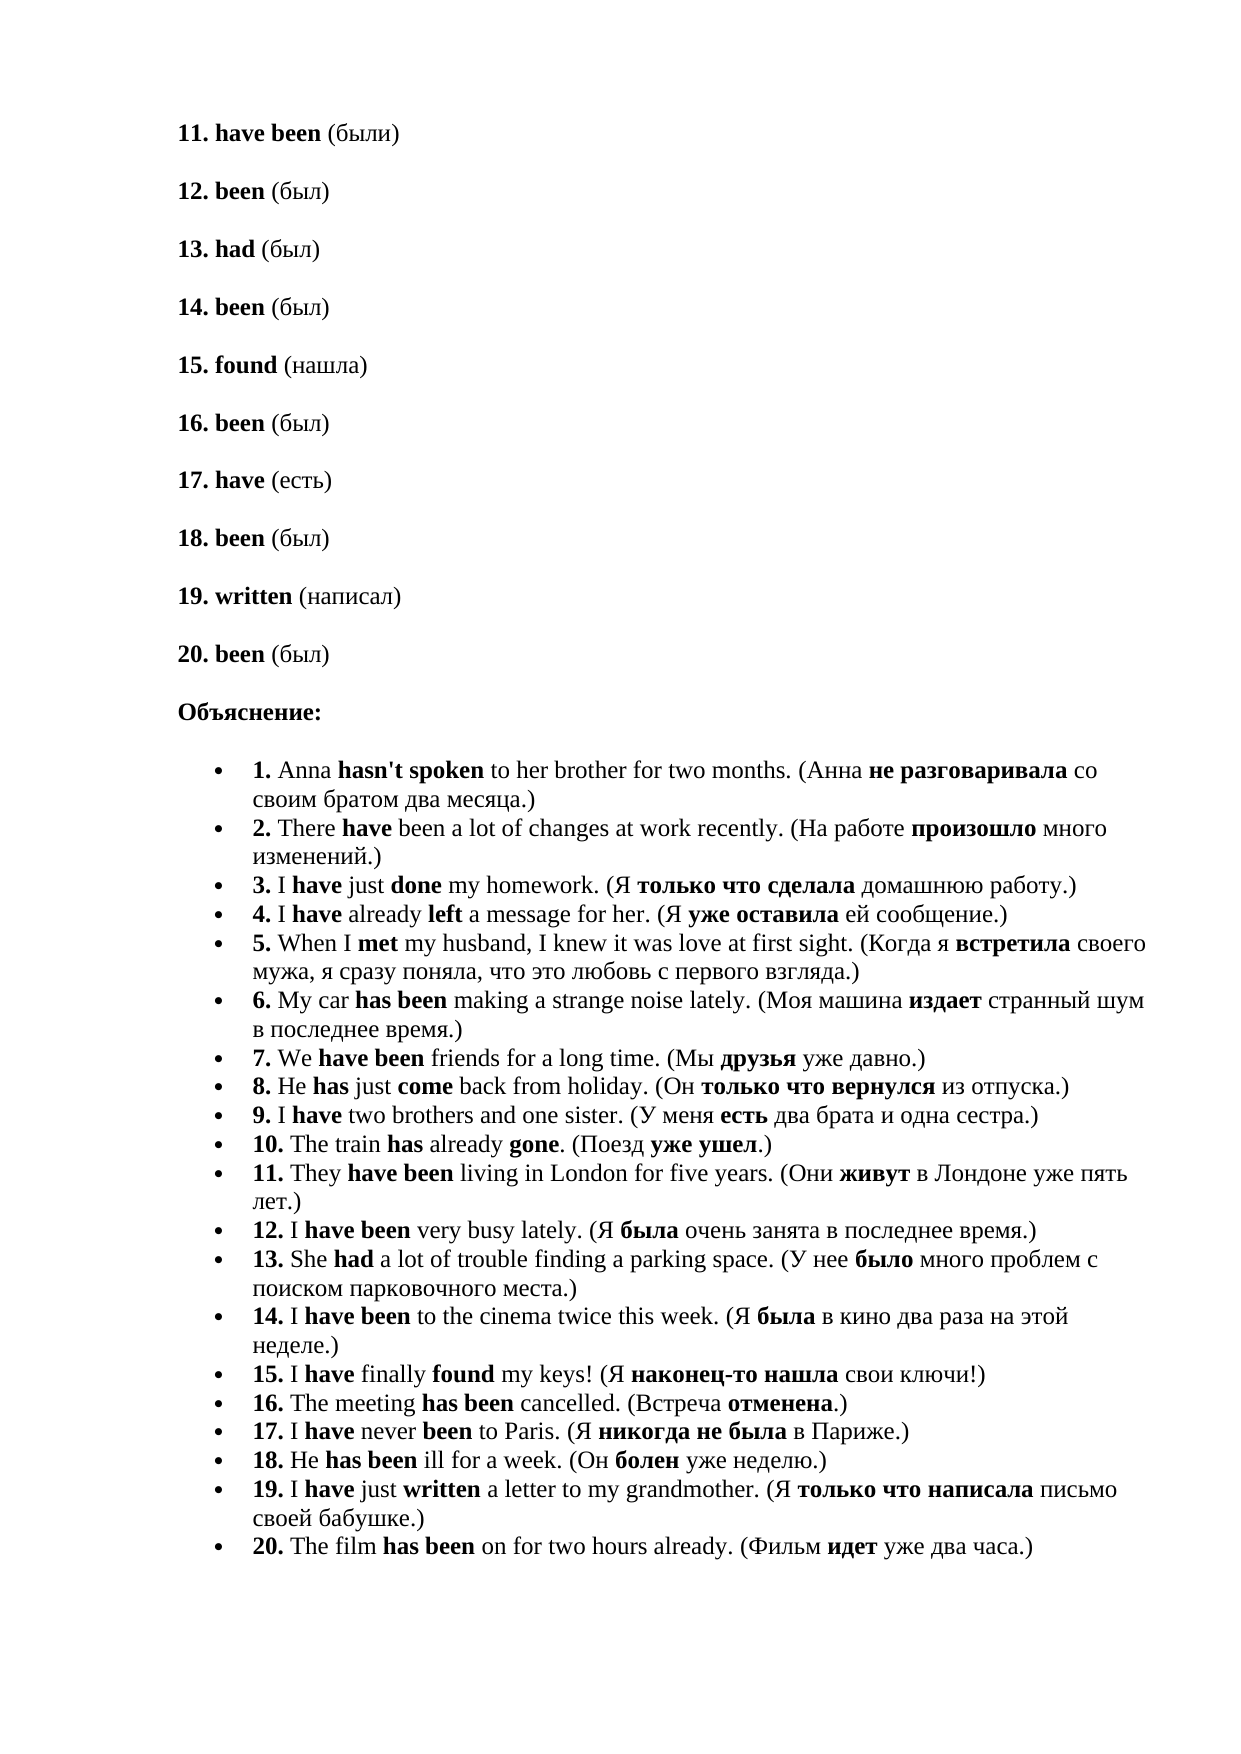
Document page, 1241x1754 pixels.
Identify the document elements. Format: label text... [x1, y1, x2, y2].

list 2. There have been a lot of changes at work recently. (На работе произошло много изменений.) [215, 813, 1152, 870]
list 10. The train has already gone. (Поезд уже ушел.) [215, 1129, 1152, 1158]
text 12. been (был) [177, 176, 1152, 205]
list 7. We have been friends for a long time. (Мы друзья уже давно.) [215, 1043, 1152, 1071]
text 11. have been (были) [177, 118, 1152, 147]
text 20. been (был) [177, 639, 1152, 668]
list 6. My car has been making a strange noise lately. (Моя машина издает странный шум в последнее время.) [215, 985, 1152, 1043]
list 12. I have been very busy lately. (Я была очень занята в последнее время.) [215, 1215, 1152, 1244]
text 16. been (был) [177, 408, 1152, 436]
list 4. I have already left a message for her. (Я уже оставила ей сообщение.) [215, 899, 1152, 928]
list 11. They have been living in London for five years. (Они живут в Лондоне уже пять лет.) [215, 1158, 1152, 1215]
list 20. The film has been on for two hours already. (Фильм идет уже два часа.) [215, 1531, 1152, 1560]
list 17. I have never been to Paris. (Я никогда не была в Париже.) [215, 1416, 1152, 1445]
text 15. found (нашла) [177, 350, 1152, 378]
text 18. been (был) [177, 523, 1152, 552]
list 8. He has just come back from holiday. (Он только что вернулся из отпуска.) [215, 1071, 1152, 1100]
list 1. Anna hasn't spoken to her brother for two months. (Анна не разговаривала со своим братом два месяца.) [215, 755, 1152, 813]
text 14. been (был) [177, 292, 1152, 321]
list 5. When I met my husband, I knew it was love at first sight. (Когда я встретила своего мужа, я сразу поняла, что это любовь с первого взгляда.) [215, 928, 1152, 985]
list 9. I have two brothers and one sister. (У меня есть два брата и одна сестра.) [215, 1100, 1152, 1129]
list 18. He has been ill for a week. (Он болен уже неделю.) [215, 1445, 1152, 1474]
text 17. have (есть) [177, 466, 1152, 494]
list 14. I have been to the cinema twice this week. (Я была в кино два раза на этой неделе.) [215, 1301, 1152, 1359]
text Объяснение: [177, 697, 1152, 726]
list 19. I have just written a letter to my grandmother. (Я только что написала письмо своей бабушке.) [215, 1474, 1152, 1531]
list 15. I have finally found my keys! (Я наконец-то нашла свои ключи!) [215, 1359, 1152, 1388]
list 3. I have just done my homework. (Я только что сделала домашнюю работу.) [215, 870, 1152, 899]
text 13. had (был) [177, 234, 1152, 263]
list 16. The meeting has been cancelled. (Встреча отменена.) [215, 1388, 1152, 1416]
text 19. written (написал) [177, 581, 1152, 610]
list 13. She had a lot of trouble finding a parking space. (У нее было много проблем с поиском парковочного места.) [215, 1244, 1152, 1301]
